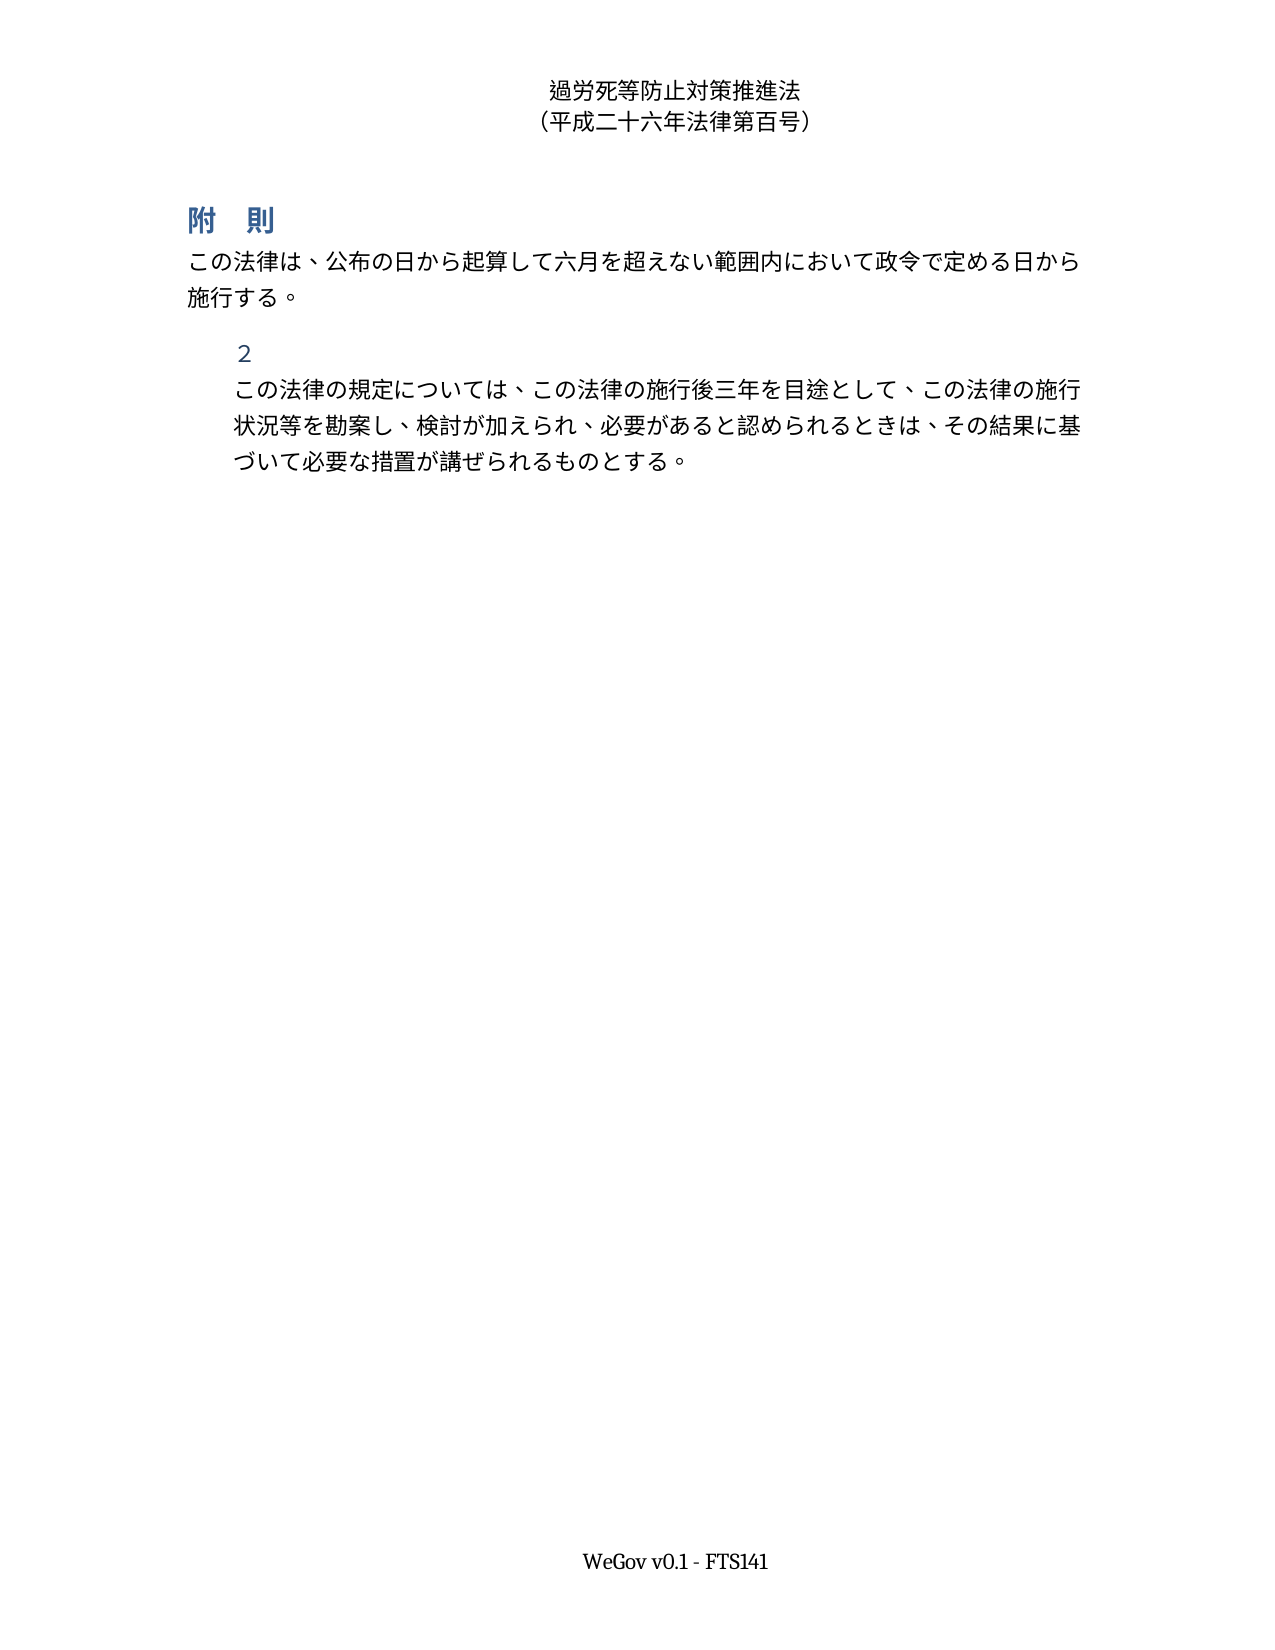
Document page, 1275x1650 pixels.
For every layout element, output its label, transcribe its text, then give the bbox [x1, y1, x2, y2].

text この法律の規定については、この法律の施行後三年を目途として、この法律の施行状況等を勘案し、検討が加えられ、必要があると認められるときは、その結果に基づいて必要な措置が講ぜられるものとする。 [233, 374, 1087, 477]
subtitle 附 則 [187, 200, 1087, 240]
text この法律は、公布の日から起算して六月を超えない範囲内において政令で定める日から施行する。 [187, 246, 1087, 313]
subtitle ２ [233, 338, 1087, 369]
